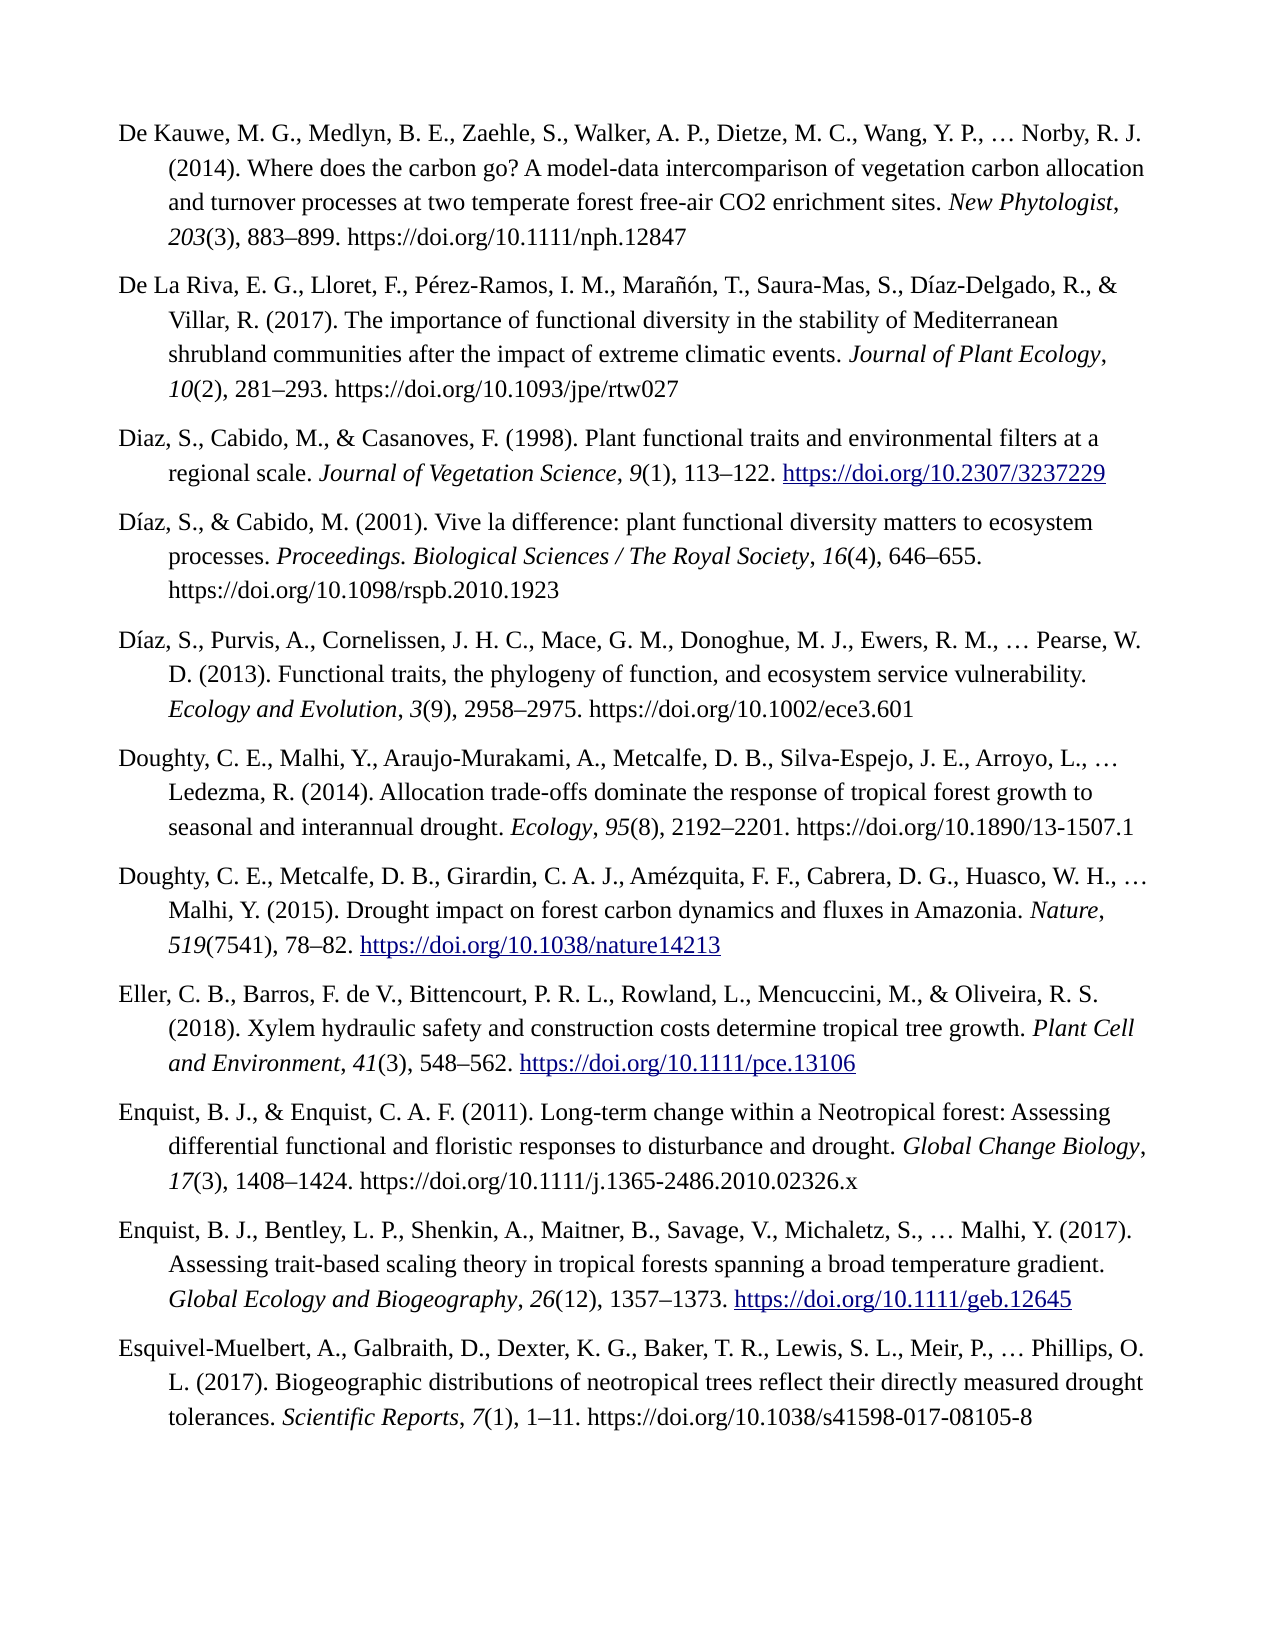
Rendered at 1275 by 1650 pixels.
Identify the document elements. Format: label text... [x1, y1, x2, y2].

text Díaz, S., Purvis, A., Cornelissen, J. H. C., Mace, G. M., Donoghue, M. J., Ewers, R. M., … Pearse, W. D. (2013). Functional traits, the phylogeny of function, and ecosystem service vulnerability. Ecology and Evolution, 3(9), 2958–2975. https://doi.org/10.1002/ece3.601 [118, 625, 1157, 722]
text Doughty, C. E., Malhi, Y., Araujo-Murakami, A., Metcalfe, D. B., Silva-Espejo, J. E., Arroyo, L., … Ledezma, R. (2014). Allocation trade-offs dominate the response of tropical forest growth to seasonal and interannual drought. Ecology, 95(8), 2192–2201. https://doi.org/10.1890/13-1507.1 [118, 743, 1157, 840]
text Diaz, S., Cabido, M., & Casanoves, F. (1998). Plant functional traits and environmental filters at a regional scale. Journal of Vegetation Science, 9(1), 113–122. https://doi.org/10.2307/3237229 [118, 423, 1157, 486]
text Doughty, C. E., Metcalfe, D. B., Girardin, C. A. J., Amézquita, F. F., Cabrera, D. G., Huasco, W. H., … Malhi, Y. (2015). Drought impact on forest carbon dynamics and fluxes in Amazonia. Nature, 519(7541), 78–82. https://doi.org/10.1038/nature14213 [118, 861, 1157, 958]
text Esquivel-Muelbert, A., Galbraith, D., Dexter, K. G., Baker, T. R., Lewis, S. L., Meir, P., … Phillips, O. L. (2017). Biogeographic distributions of neotropical trees reflect their directly measured drought tolerances. Scientific Reports, 7(1), 1–11. https://doi.org/10.1038/s41598-017-08105-8 [118, 1333, 1157, 1431]
text Enquist, B. J., Bentley, L. P., Shenkin, A., Maitner, B., Savage, V., Michaletz, S., … Malhi, Y. (2017). Assessing trait-based scaling theory in tropical forests spanning a broad temperature gradient. Global Ecology and Biogeography, 26(12), 1357–1373. https://doi.org/10.1111/geb.12645 [118, 1215, 1157, 1312]
text De La Riva, E. G., Lloret, F., Pérez-Ramos, I. M., Marañón, T., Saura-Mas, S., Díaz-Delgado, R., & Villar, R. (2017). The importance of functional diversity in the stability of Mediterranean shrubland communities after the impact of extreme climatic events. Journal of Plant Ecology, 10(2), 281–293. https://doi.org/10.1093/jpe/rtw027 [118, 271, 1157, 403]
text Díaz, S., & Cabido, M. (2001). Vive la difference: plant functional diversity matters to ecosystem processes. Proceedings. Biological Sciences / The Royal Society, 16(4), 646–655. https://doi.org/10.1098/rspb.2010.1923 [118, 507, 1157, 604]
text Enquist, B. J., & Enquist, C. A. F. (2011). Long-term change within a Neotropical forest: Assessing differential functional and floristic responses to disturbance and drought. Global Change Biology, 17(3), 1408–1424. https://doi.org/10.1111/j.1365-2486.2010.02326.x [118, 1097, 1157, 1194]
text Eller, C. B., Barros, F. de V., Bittencourt, P. R. L., Rowland, L., Mencuccini, M., & Oliveira, R. S. (2018). Xylem hydraulic safety and construction costs determine tropical tree growth. Plant Cell and Environment, 41(3), 548–562. https://doi.org/10.1111/pce.13106 [118, 979, 1157, 1076]
text De Kauwe, M. G., Medlyn, B. E., Zaehle, S., Walker, A. P., Dietze, M. C., Wang, Y. P., … Norby, R. J. (2014). Where does the carbon go? A model-data intercomparison of vegetation carbon allocation and turnover processes at two temperate forest free-air CO2 enrichment sites. New Phytologist, 203(3), 883–899. https://doi.org/10.1111/nph.12847 [118, 118, 1157, 250]
